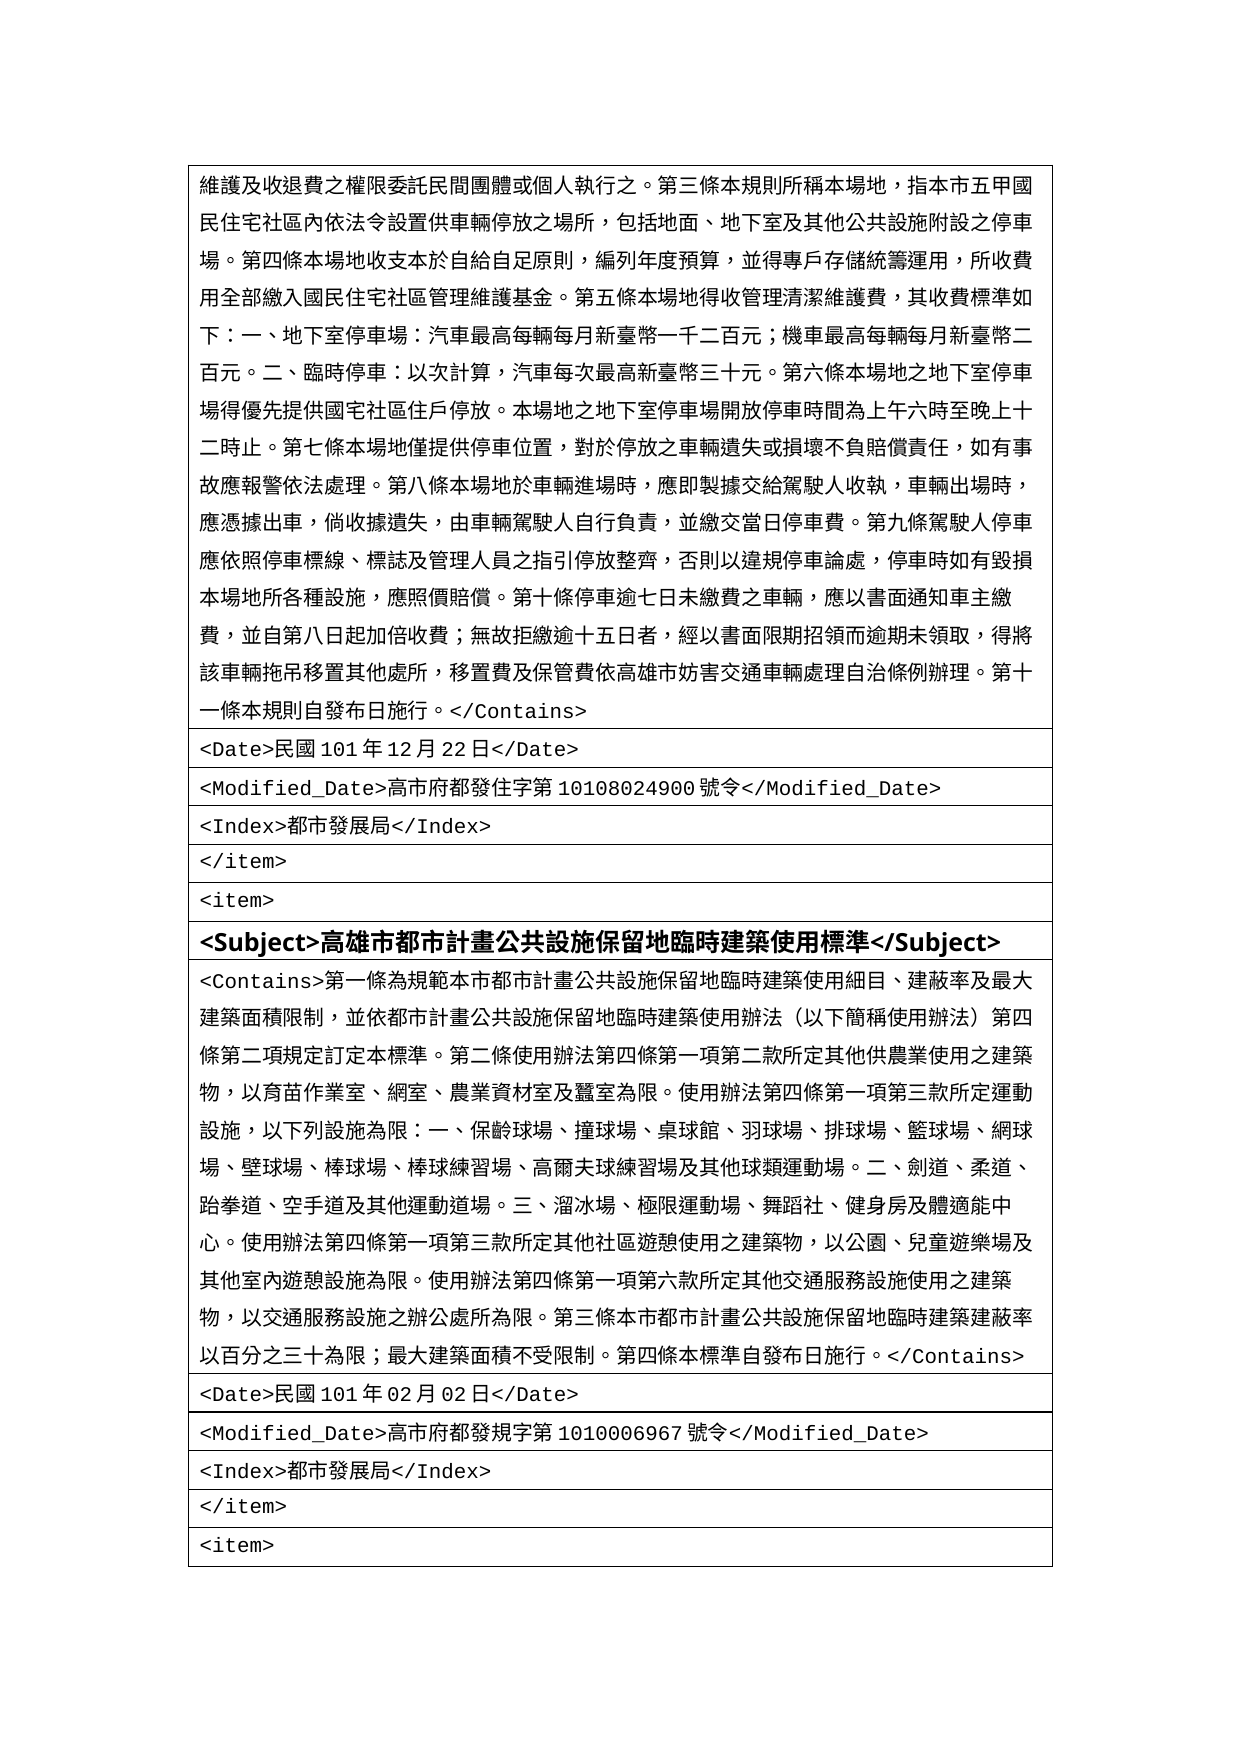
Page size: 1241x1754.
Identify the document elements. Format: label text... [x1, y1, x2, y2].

table_cell <Index>都市發展局</Index> [189, 1451, 1052, 1488]
table_cell <Date>民國101年02月02日</Date> [189, 1374, 1052, 1411]
table_cell <Subject>高雄市都市計畫公共設施保留地臨時建築使用標準</Subject> [189, 922, 1052, 959]
table_cell </item> [189, 845, 1052, 882]
table_cell <Date>民國101年12月22日</Date> [189, 729, 1052, 767]
table_cell <Contains>第一條為規範本市都市計畫公共設施保留地臨時建築使用細目、建蔽率及最大建築面積限制，並依都市計畫公共設施保留地臨時建築使用辦法（以下簡稱使用辦法）第四條第二項規定訂定本標準。第二條使用辦法第四條第一項第二款所定其他供農業使用之建築物，以育苗作業室、網室、農業資材室及蠶室為限。使用辦法第四條第一項第三款所定運動設施，以下列設施為限：一、保齡球場、撞球場、桌球館、羽球場、排球場、籃球場、網球場、壁球場、棒球場、棒球練習場、高爾夫球練習場及其他球類運動場。二、劍道、柔道、跆拳道、空手道及其他運動道場。三、溜冰場、極限運動場、舞蹈社、健身房及體適能中心。使用辦法第四條第一項第三款所定其他社區遊憩使用之建築物，以公園、兒童遊樂場及其他室內遊憩設施為限。使用辦法第四條第一項第六款所定其他交通服務設施使用之建築物，以交通服務設施之辦公處所為限。第三條本市都市計畫公共設施保留地臨時建築建蔽率以百分之三十為限；最大建築面積不受限制。第四條本標準自發布日施行。</Contains> [189, 960, 1052, 1373]
table_cell <Modified_Date>高市府都發規字第1010006967號令</Modified_Date> [189, 1413, 1052, 1450]
table_cell <item> [189, 1528, 1052, 1566]
table_cell <Modified_Date>高市府都發住字第10108024900號令</Modified_Date> [189, 768, 1052, 805]
table_cell </item> [189, 1490, 1052, 1527]
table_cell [189, 166, 1052, 728]
table_cell <Index>都市發展局</Index> [189, 806, 1052, 844]
table_cell <item> [189, 883, 1052, 921]
